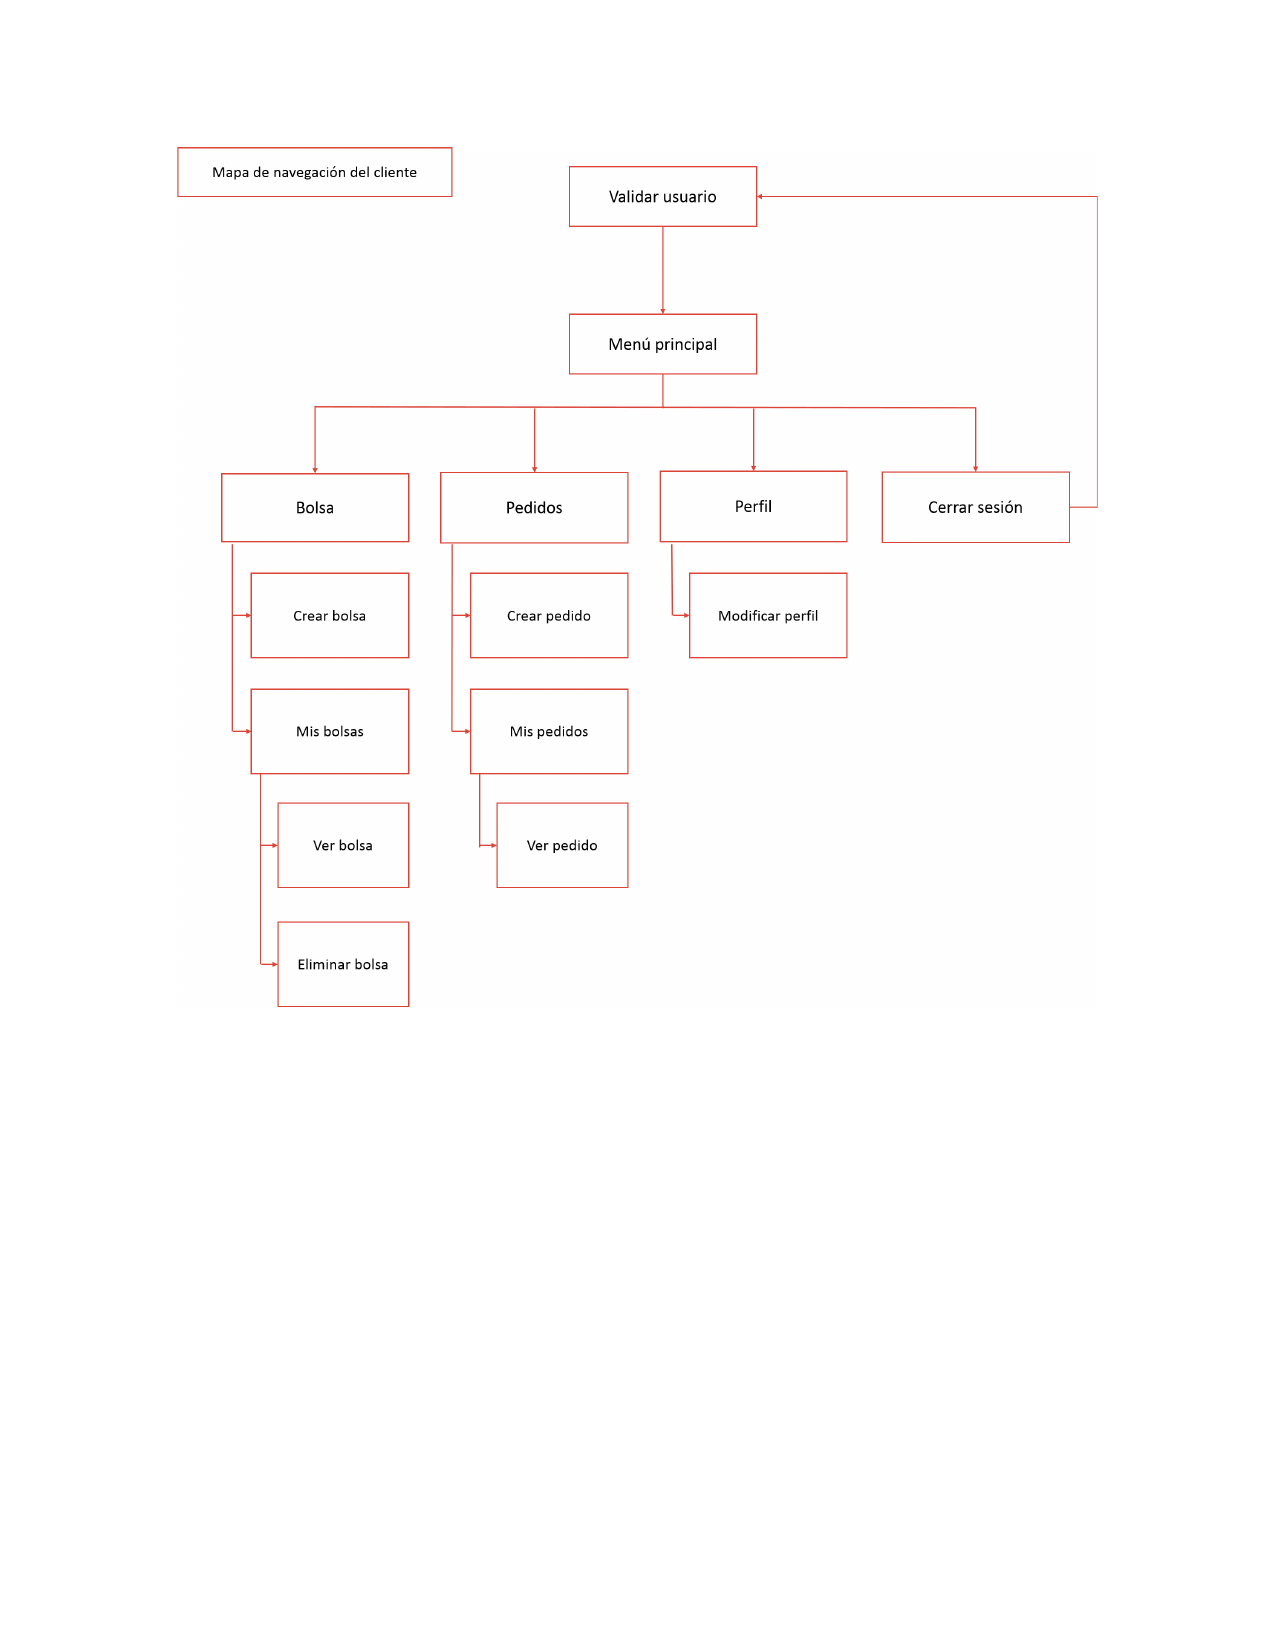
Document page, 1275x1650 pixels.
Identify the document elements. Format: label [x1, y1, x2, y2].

picture [177, 147, 1098, 1007]
